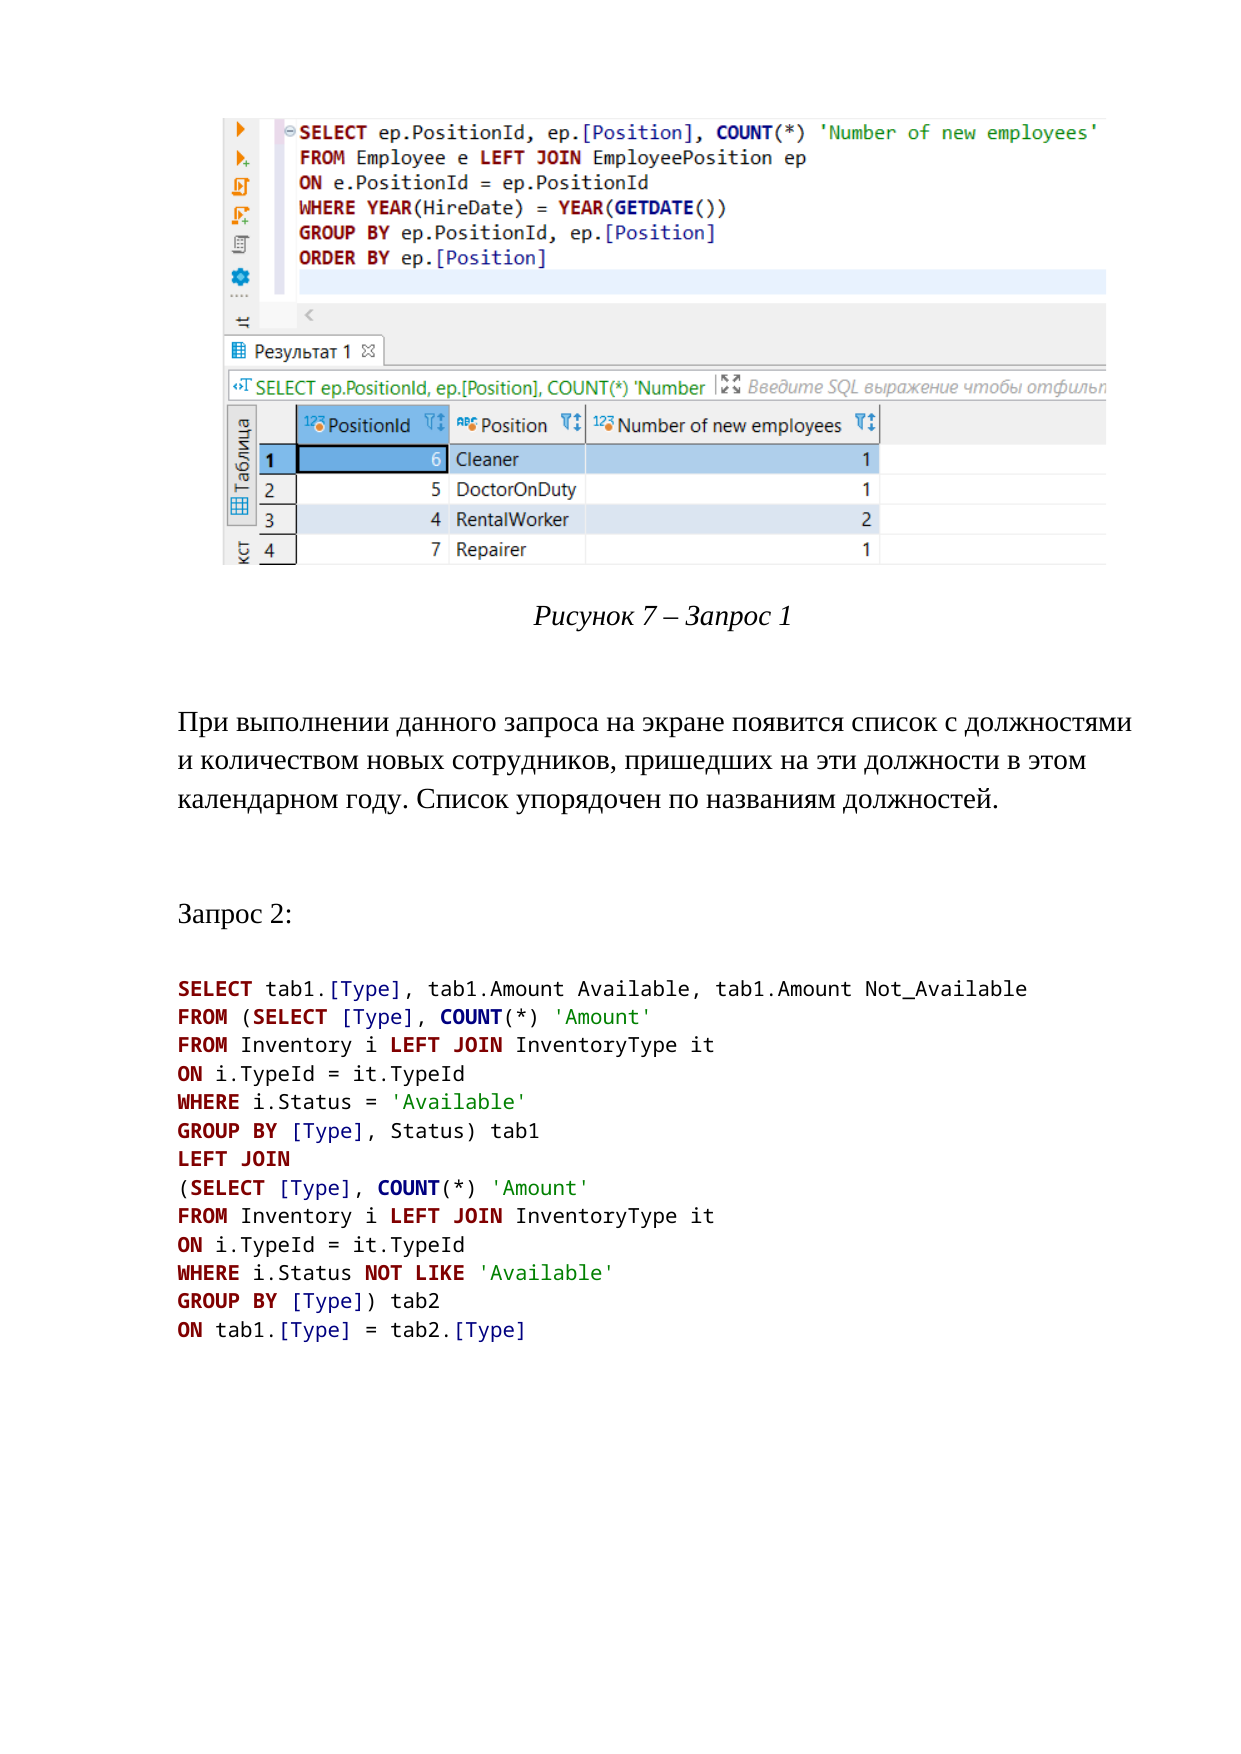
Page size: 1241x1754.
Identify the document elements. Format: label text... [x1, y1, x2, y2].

text Запрос 2: [177, 897, 1152, 930]
text GROUP BY [Type]) tab2 [177, 1287, 1152, 1315]
text ON i.TypeId = it.TypeId [177, 1230, 1152, 1258]
text FROM Inventory i LEFT JOIN InventoryType it [177, 1031, 1152, 1059]
text WHERE i.Status NOT LIKE 'Available' [177, 1258, 1152, 1287]
text Рисунок 7 – Запрос 1 [177, 598, 1152, 631]
text LEFT JOIN [177, 1144, 1152, 1173]
text GROUP BY [Type], Status) tab1 [177, 1116, 1152, 1144]
text (SELECT [Type], COUNT(*) 'Amount' [177, 1173, 1152, 1201]
picture [222, 118, 1107, 565]
text ON i.TypeId = it.TypeId [177, 1059, 1152, 1087]
text При выполнении данного запроса на экране появится список с должностями и количеством новых сотрудников, пришедших на эти должности в этом календарном году. Список упорядочен по названиям должностей. [177, 704, 1152, 814]
text SELECT tab1.[Type], tab1.Amount Available, tab1.Amount Not_Available [177, 974, 1152, 1002]
text WHERE i.Status = 'Available' [177, 1087, 1152, 1116]
text ON tab1.[Type] = tab2.[Type] [177, 1315, 1152, 1343]
text FROM (SELECT [Type], COUNT(*) 'Amount' [177, 1002, 1152, 1031]
text FROM Inventory i LEFT JOIN InventoryType it [177, 1201, 1152, 1230]
